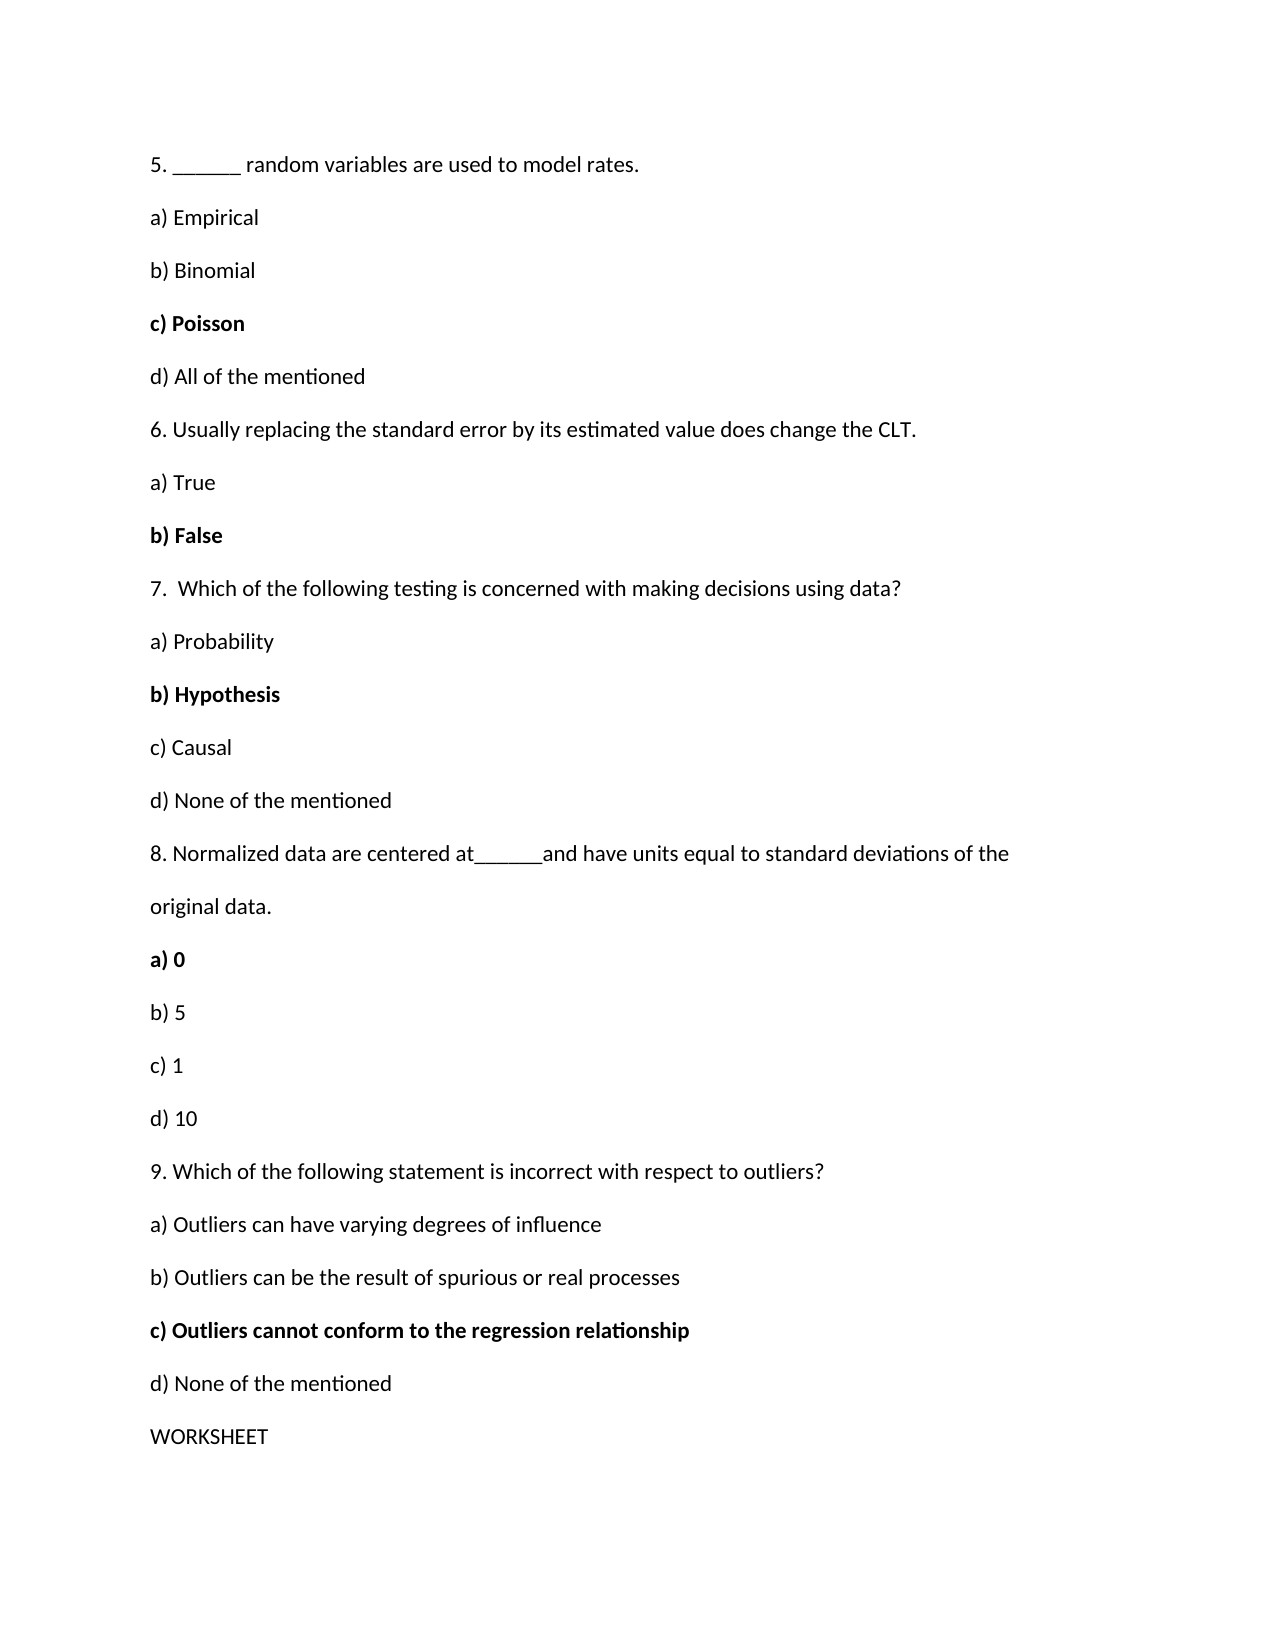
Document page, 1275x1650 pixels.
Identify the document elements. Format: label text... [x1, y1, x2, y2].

text b) Hypothesis [150, 680, 1125, 708]
text d) All of the mentioned [150, 362, 1125, 390]
text 9. Which of the following statement is incorrect with respect to outliers? [150, 1157, 1125, 1185]
text a) Outliers can have varying degrees of influence [150, 1210, 1125, 1238]
text c) Causal [150, 733, 1125, 761]
text c) 1 [150, 1051, 1125, 1079]
text b) Outliers can be the result of spurious or real processes [150, 1263, 1125, 1291]
text b) False [150, 521, 1125, 549]
text a) Empirical [150, 203, 1125, 231]
text WORKSHEET [150, 1422, 1125, 1451]
text b) 5 [150, 998, 1125, 1026]
text 5. ______ random variables are used to model rates. [150, 150, 1125, 178]
text a) Probability [150, 627, 1125, 655]
text 8. Normalized data are centered at______and have units equal to standard deviations of the [150, 839, 1125, 867]
text b) Binomial [150, 256, 1125, 284]
text d) None of the mentioned [150, 786, 1125, 814]
text 7. Which of the following testing is concerned with making decisions using data? [150, 574, 1125, 602]
text c) Poisson [150, 309, 1125, 337]
text 6. Usually replacing the standard error by its estimated value does change the CLT. [150, 415, 1125, 443]
text a) True [150, 468, 1125, 496]
text d) 10 [150, 1104, 1125, 1132]
text original data. [150, 892, 1125, 920]
text a) 0 [150, 945, 1125, 973]
text c) Outliers cannot conform to the regression relationship [150, 1316, 1125, 1344]
text d) None of the mentioned [150, 1369, 1125, 1397]
